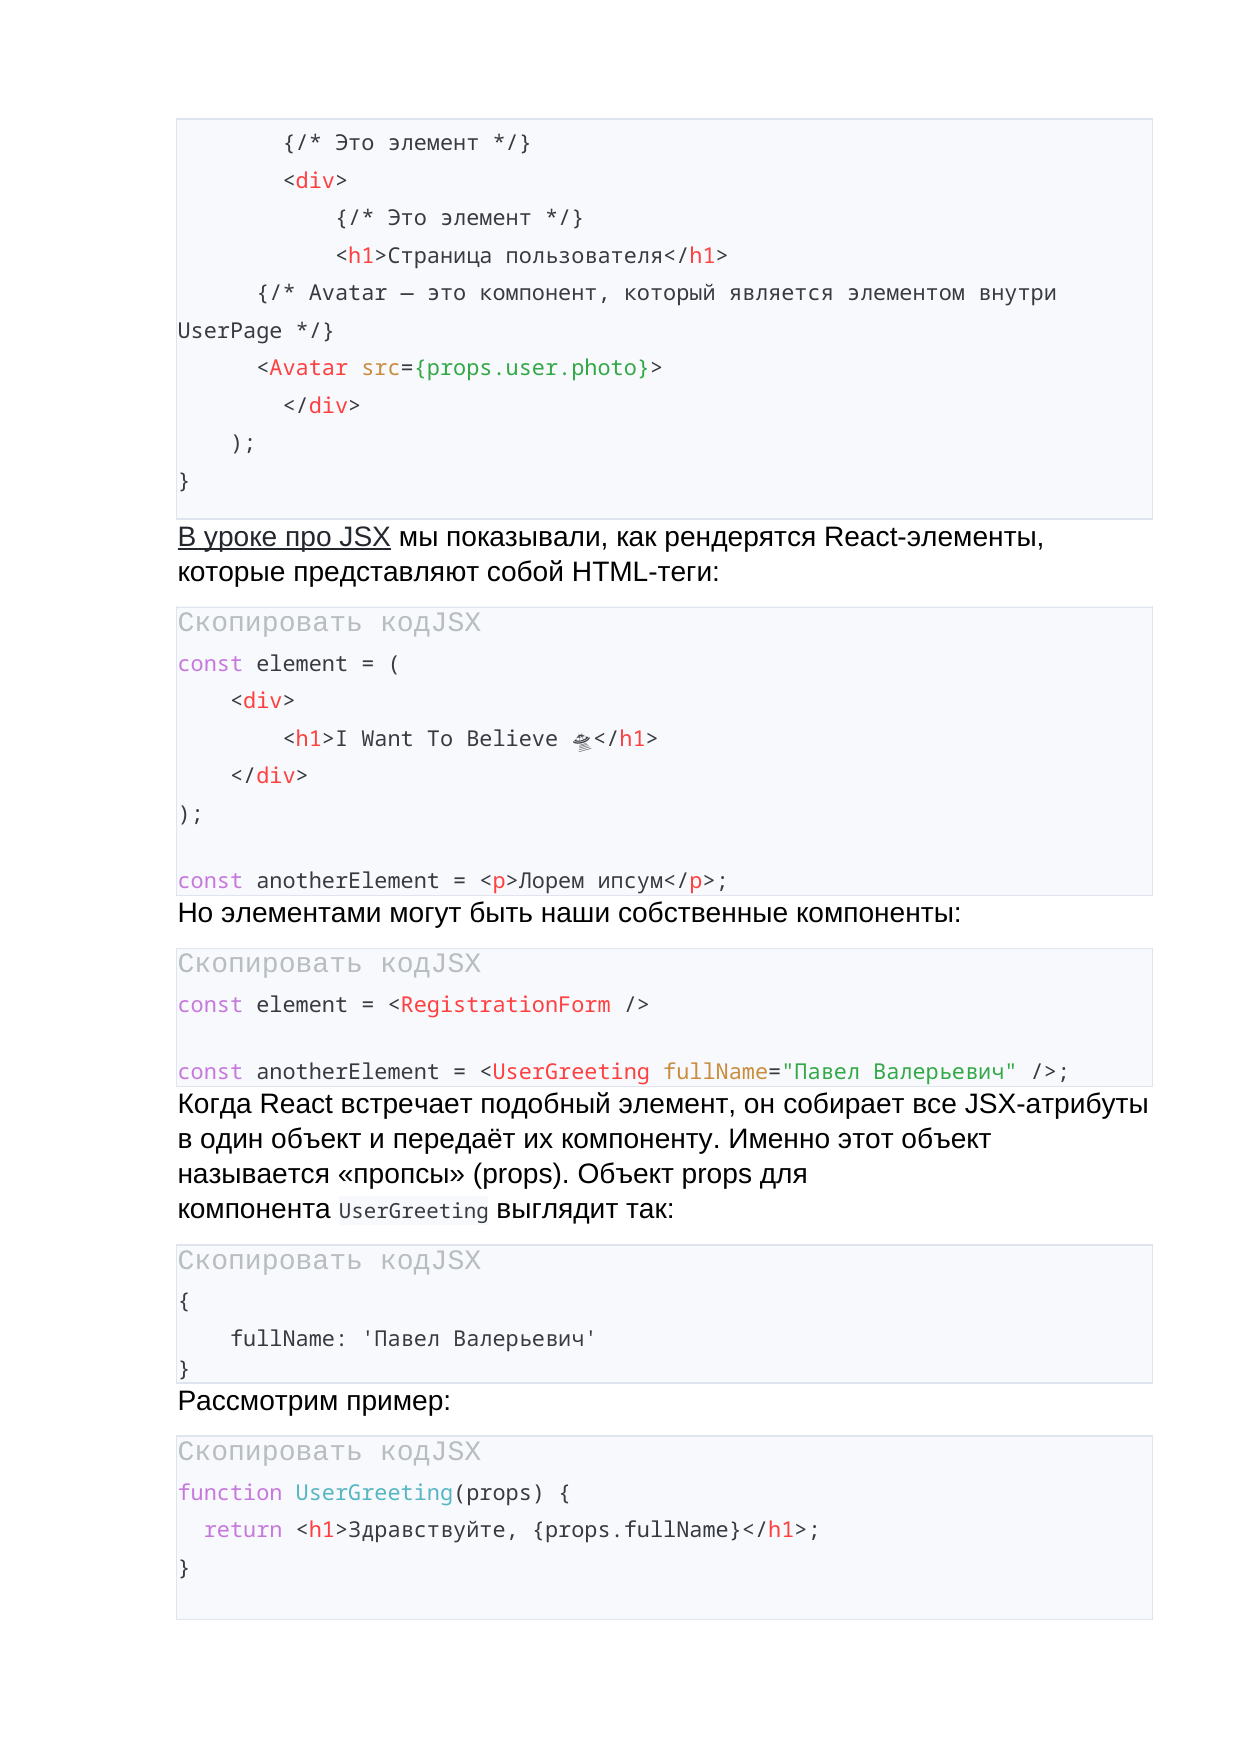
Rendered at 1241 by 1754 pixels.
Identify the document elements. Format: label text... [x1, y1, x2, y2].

text Скопировать кодJSX [177, 949, 1152, 981]
text ); [177, 420, 1152, 457]
text <div> [177, 157, 1152, 195]
text function UserGreeting(props) { [177, 1469, 1152, 1506]
text const element = ( [177, 640, 1152, 677]
text </div> [177, 752, 1152, 790]
text <h1>I Want To Believe 🛸</h1> [177, 715, 1152, 752]
text const anotherElement = <p>Лорем ипсум</p>; [177, 863, 1152, 895]
text <div> [177, 677, 1152, 715]
text { [177, 1277, 1152, 1315]
text const element = <RegistrationForm /> [177, 981, 1152, 1019]
text Скопировать кодJSX [177, 1246, 1152, 1277]
text Но элементами могут быть наши собственные компоненты: [177, 896, 1152, 928]
text {/* Это элемент */} [177, 120, 1152, 157]
text <h1>Страница пользователя</h1> [177, 232, 1152, 270]
text } [177, 457, 1152, 493]
text </div> [177, 382, 1152, 420]
text Скопировать кодJSX [177, 608, 1152, 640]
text Когда React встречает подобный элемент, он собирает все JSX-атрибуты в один объект и передаёт их компоненту. Именно этот объект называется «пропсы» (props). Объект props для компонента UserGreeting выглядит так: [177, 1087, 1152, 1225]
text Рассмотрим пример: [177, 1384, 1152, 1416]
text } [177, 1351, 1152, 1382]
text return <h1>Здравствуйте, {props.fullName}</h1>; [177, 1506, 1152, 1544]
text <Avatar src={props.user.photo}> [177, 345, 1152, 382]
text {/* Это элемент */} [177, 195, 1152, 232]
text В уроке про JSX мы показывали, как рендерятся React-элементы, которые представляют собой HTML-теги: [177, 520, 1152, 587]
text Скопировать кодJSX [177, 1437, 1152, 1469]
text } [177, 1544, 1152, 1580]
text {/* Avatar — это компонент, который является элементом внутри UserPage */} [177, 270, 1152, 345]
text ); [177, 790, 1152, 827]
text fullName: 'Павел Валерьевич' [177, 1315, 1152, 1351]
text const anotherElement = <UserGreeting fullName="Павел Валерьевич" />; [177, 1054, 1152, 1086]
